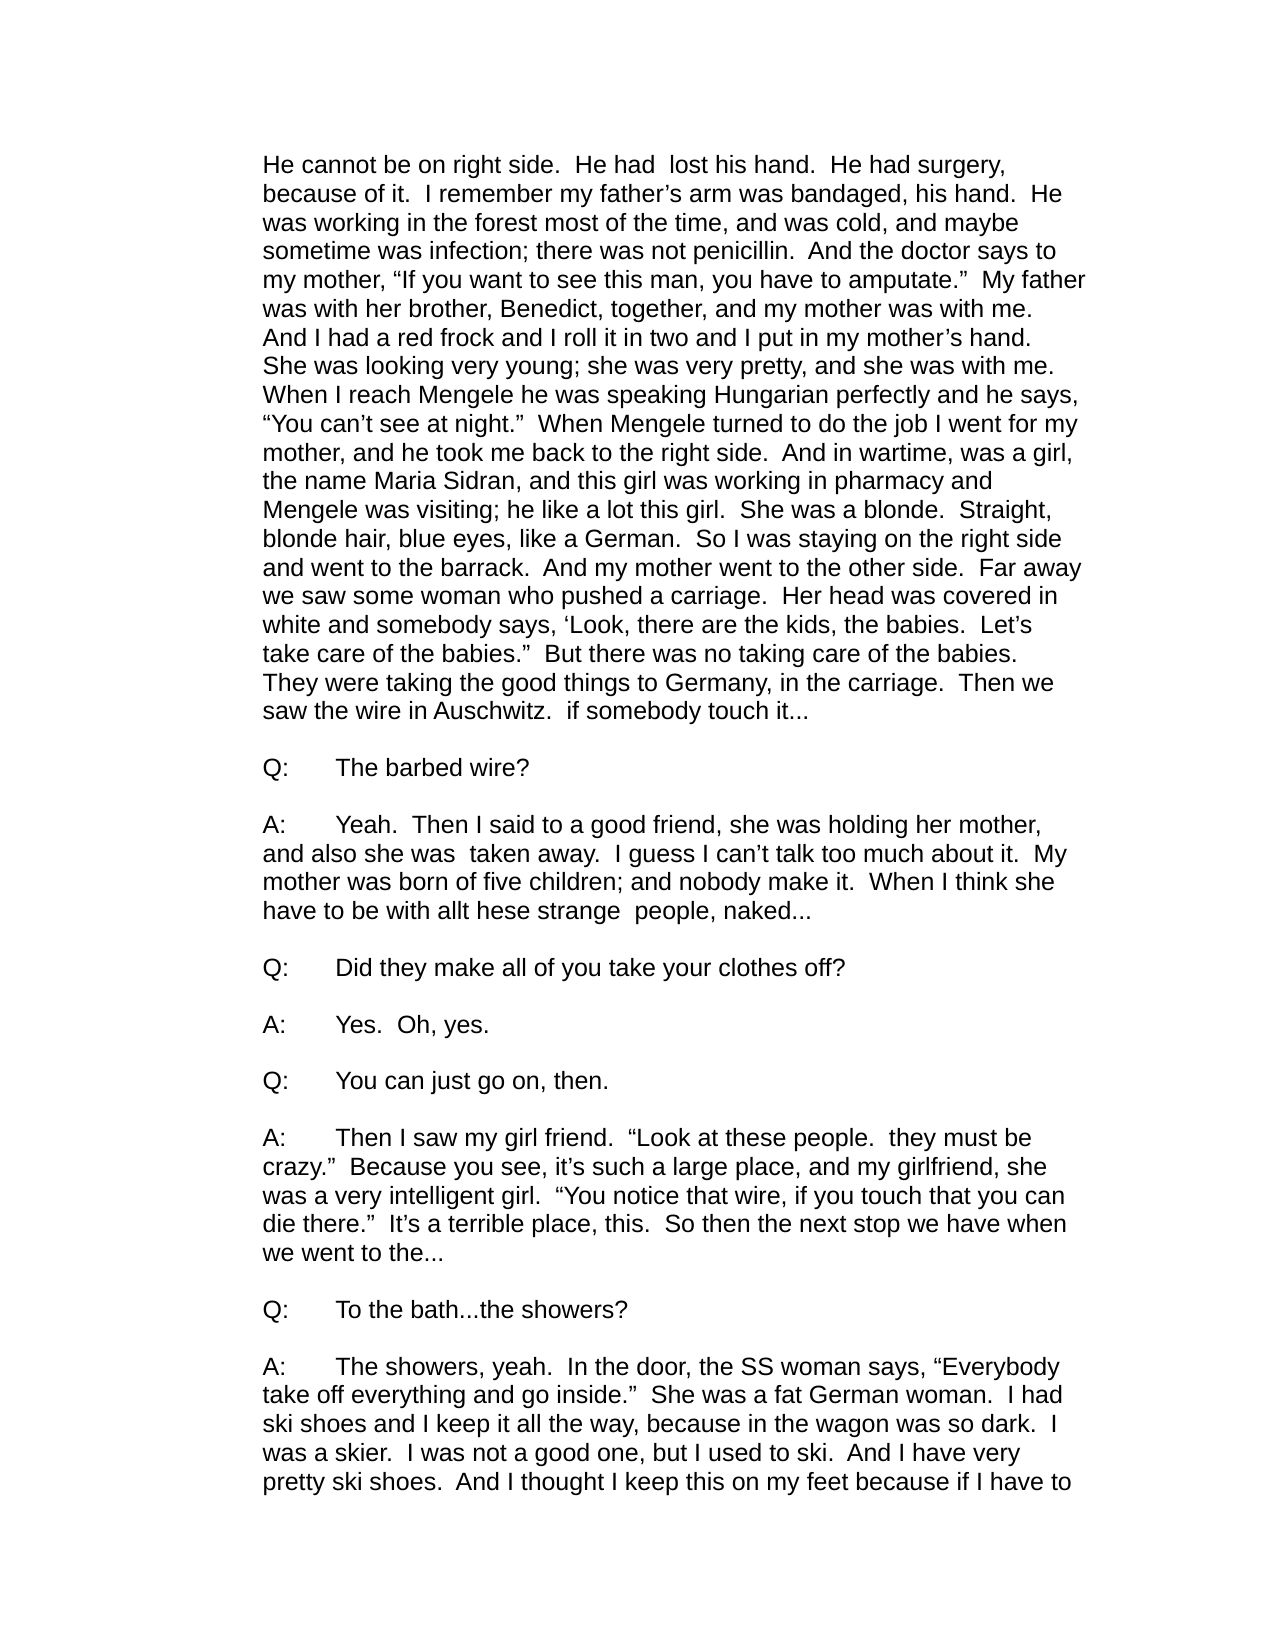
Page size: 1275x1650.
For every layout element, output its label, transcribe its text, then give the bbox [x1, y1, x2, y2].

text Q: Like a riding whip. How did you know it was Mengele? Did other people call him that? [262, 409, 1087, 466]
text Q: High off the ground. [262, 236, 1087, 265]
text Q: The barbed wire? [262, 1156, 1087, 1185]
text A: Yes. Oh, yes. [262, 1415, 1087, 1444]
text A: Fog. yes. And the door of the car was opened, and they beat us. Everybody want to be together, the family. You know how the car is? [262, 150, 1087, 207]
text A: Yeah. Then I said to a good friend, she was holding her mother, and also she was taken away. I guess I can’t talk too much about it. My mother was born of five children; and nobody make it. When I think she have to be with allt hese strange people, naked... [262, 1214, 1087, 1329]
text Q: Did they make all of you take your clothes off? [262, 1357, 1087, 1386]
text A: It was difficult. And right away, very fast, the Germans. We saw one officer, very good-looking, very clean, very imposing. Mas Mengele. He was coming with a stick. [262, 294, 1087, 380]
text A: I especially know Mengele because I was talking with him, because I want he meet my mother. He says, “Right, and left.” I saw my father. He cannot be on right side. He had lost his hand. He had surgery, because of it. I remember my father’s arm was bandaged, his hand. He was working in the forest most of the time, and was cold, and maybe sometime was infection; there was not penicillin. And the doctor says to my mother, “If you want to see this man, you have to amputate.” My father was with her brother, Benedict, together, and my mother was with me. And I had a red frock and I roll it in two and I put in my mother’s hand. She was looking very young; she was very pretty, and she was with me. When I reach Mengele he was speaking Hungarian perfectly and he says, “You can’t see at night.” When Mengele turned to do the job I went for my mother, and he took me back to the right side. And in wartime, was a girl, the name Maria Sidran, and this girl was working in pharmacy and Mengele was visiting; he like a lot this girl. She was a blonde. Straight, blonde hair, blue eyes, like a German. So I was staying on the right side and went to the barrack. And my mother went to the other side. Far away we saw some woman who pushed a carriage. Her head was covered in white and somebody says, ‘Look, there are the kids, the babies. Let’s take care of the babies.” But there was no taking care of the babies. They were taking the good things to Germany, in the carriage. Then we saw the wire in Auschwitz. if somebody touch it... [262, 495, 1087, 1127]
